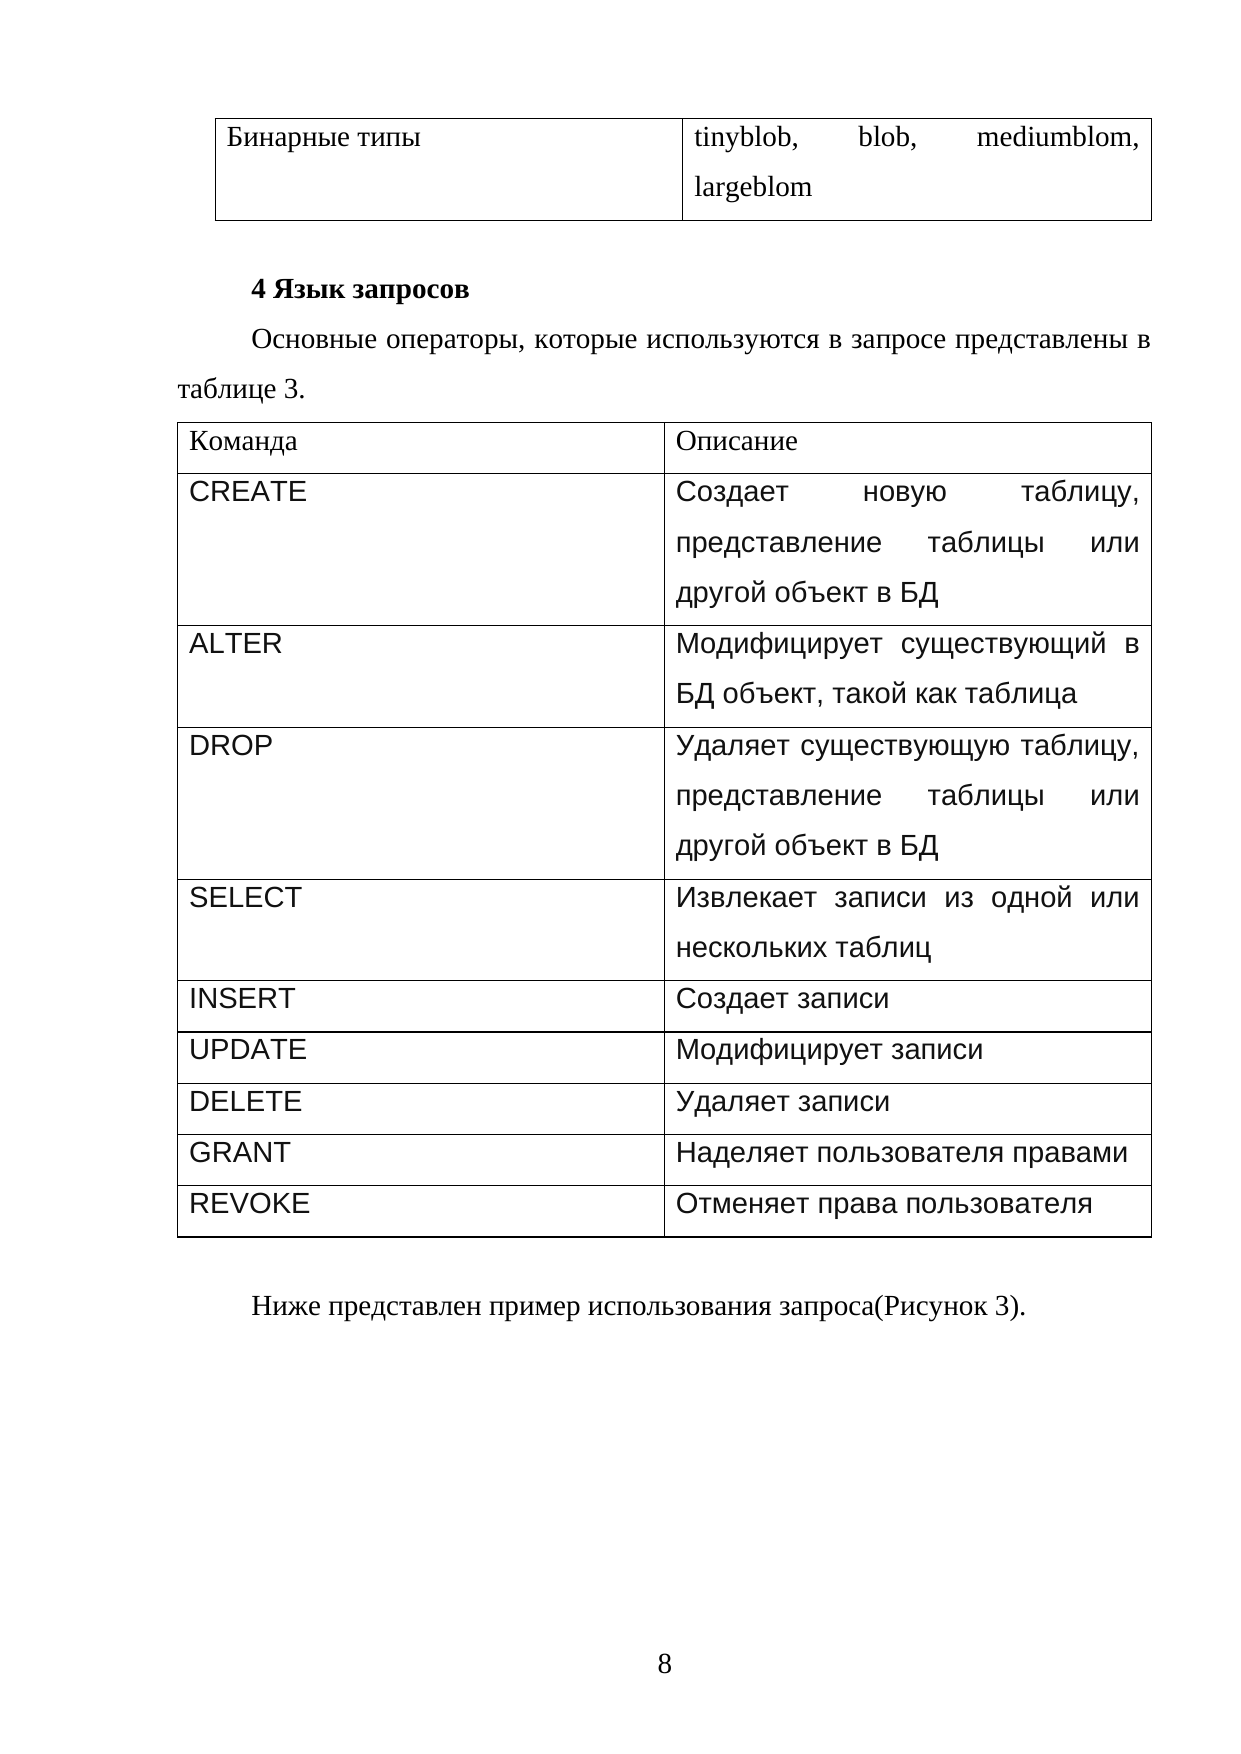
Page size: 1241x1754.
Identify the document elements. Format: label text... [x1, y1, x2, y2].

table_cell REVOKE [178, 1186, 664, 1236]
table_cell CREATE [178, 474, 664, 625]
table_cell Создает записи [665, 981, 1151, 1031]
table_cell tinyblob, blob, mediumblom, largeblom [683, 119, 1151, 220]
table_cell Модифицирует существующий в БД объект, такой как таблица [665, 626, 1151, 727]
table_cell Удаляет существующую таблицу, представление таблицы или другой объект в БД [665, 728, 1151, 878]
table_cell GRANT [178, 1135, 664, 1185]
text Основные операторы, которые используются в запросе представлены в таблице 3. [177, 321, 1152, 405]
table_cell Удаляет записи [665, 1084, 1151, 1134]
table_cell ALTER [178, 626, 664, 727]
table_header Описание [665, 423, 1151, 473]
table_cell Отменяет права пользователя [665, 1186, 1151, 1236]
table_cell SELECT [178, 880, 664, 980]
table_cell Наделяет пользователя правами [665, 1135, 1151, 1185]
table_cell INSERT [178, 981, 664, 1031]
text Ниже представлен пример использования запроса(Рисунок 3). [177, 1288, 1152, 1321]
table_cell Извлекает записи из одной или нескольких таблиц [665, 880, 1151, 980]
table_header Команда [178, 423, 664, 473]
table_cell DROP [178, 728, 664, 878]
table_cell Создает новую таблицу, представление таблицы или другой объект в БД [665, 474, 1151, 625]
table_cell UPDATE [178, 1033, 664, 1083]
table_cell DELETE [178, 1084, 664, 1134]
table_cell Модифицирует записи [665, 1033, 1151, 1083]
table_cell Бинарные типы [216, 119, 682, 220]
text 4 Язык запросов [177, 271, 1152, 304]
